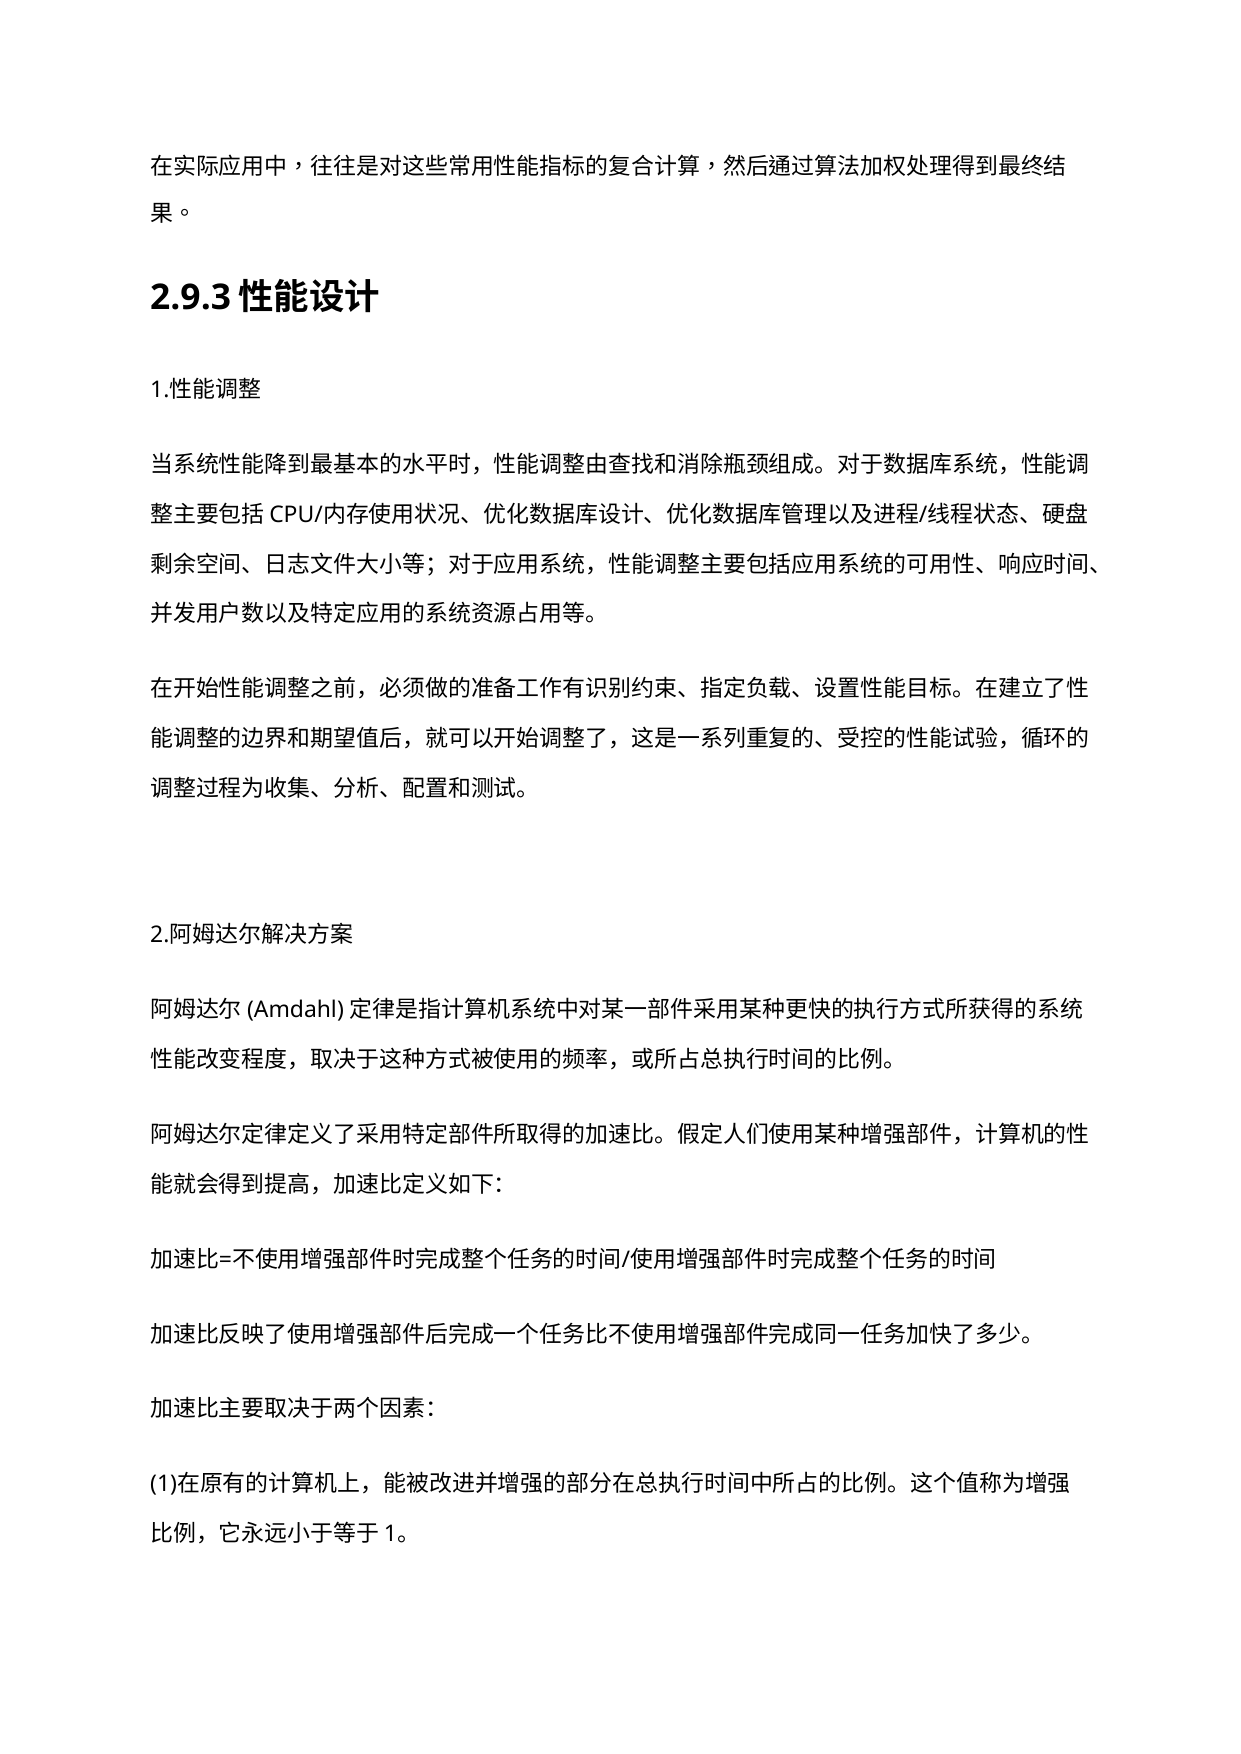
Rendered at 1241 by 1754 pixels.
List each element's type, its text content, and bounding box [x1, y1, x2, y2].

subtitle 2.9.3性能设计 [150, 269, 1090, 320]
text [150, 1465, 1090, 1548]
text 在实际应用中，往往是对这些常用性能指标的复合计算，然后通过算法加权处理得到最终结果。 [150, 150, 1090, 228]
text 加速比主要取决于两个因素： [150, 1390, 1090, 1423]
text 加速比=不使用增强部件时完成整个任务的时间/使用增强部件时完成整个任务的时间 [150, 1241, 1090, 1274]
text 当系统性能降到最基本的水平时，性能调整由查找和消除瓶颈组成。对于数据库系统，性能调整主要包括CPU/内存使用状况、优化数据库设计、优化数据库管理以及进程/线程状态、硬盘剩余空间、日志文件大小等；对于应用系统，性能调整主要包括应用系统的可用性、响应时间、并发用户数以及特定应用的系统资源占用等。 [150, 446, 1090, 628]
text 阿姆达尔定律定义了采用特定部件所取得的加速比。假定人们使用某种增强部件，计算机的性能就会得到提高，加速比定义如下： [150, 1116, 1090, 1199]
text 1.性能调整 [150, 371, 1090, 404]
text 在开始性能调整之前，必须做的准备工作有识别约束、指定负载、设置性能目标。在建立了性能调整的边界和期望值后，就可以开始调整了，这是一系列重复的、受控的性能试验，循环的调整过程为收集、分析、配置和测试。 [150, 670, 1090, 803]
text 2.阿姆达尔解决方案 [150, 916, 1090, 949]
text 加速比反映了使用增强部件后完成一个任务比不使用增强部件完成同一任务加快了多少。 [150, 1316, 1090, 1349]
text 阿姆达尔 (Amdahl) 定律是指计算机系统中对某一部件采用某种更快的执行方式所获得的系统性能改变程度，取决于这种方式被使用的频率，或所占总执行时间的比例。 [150, 991, 1090, 1074]
